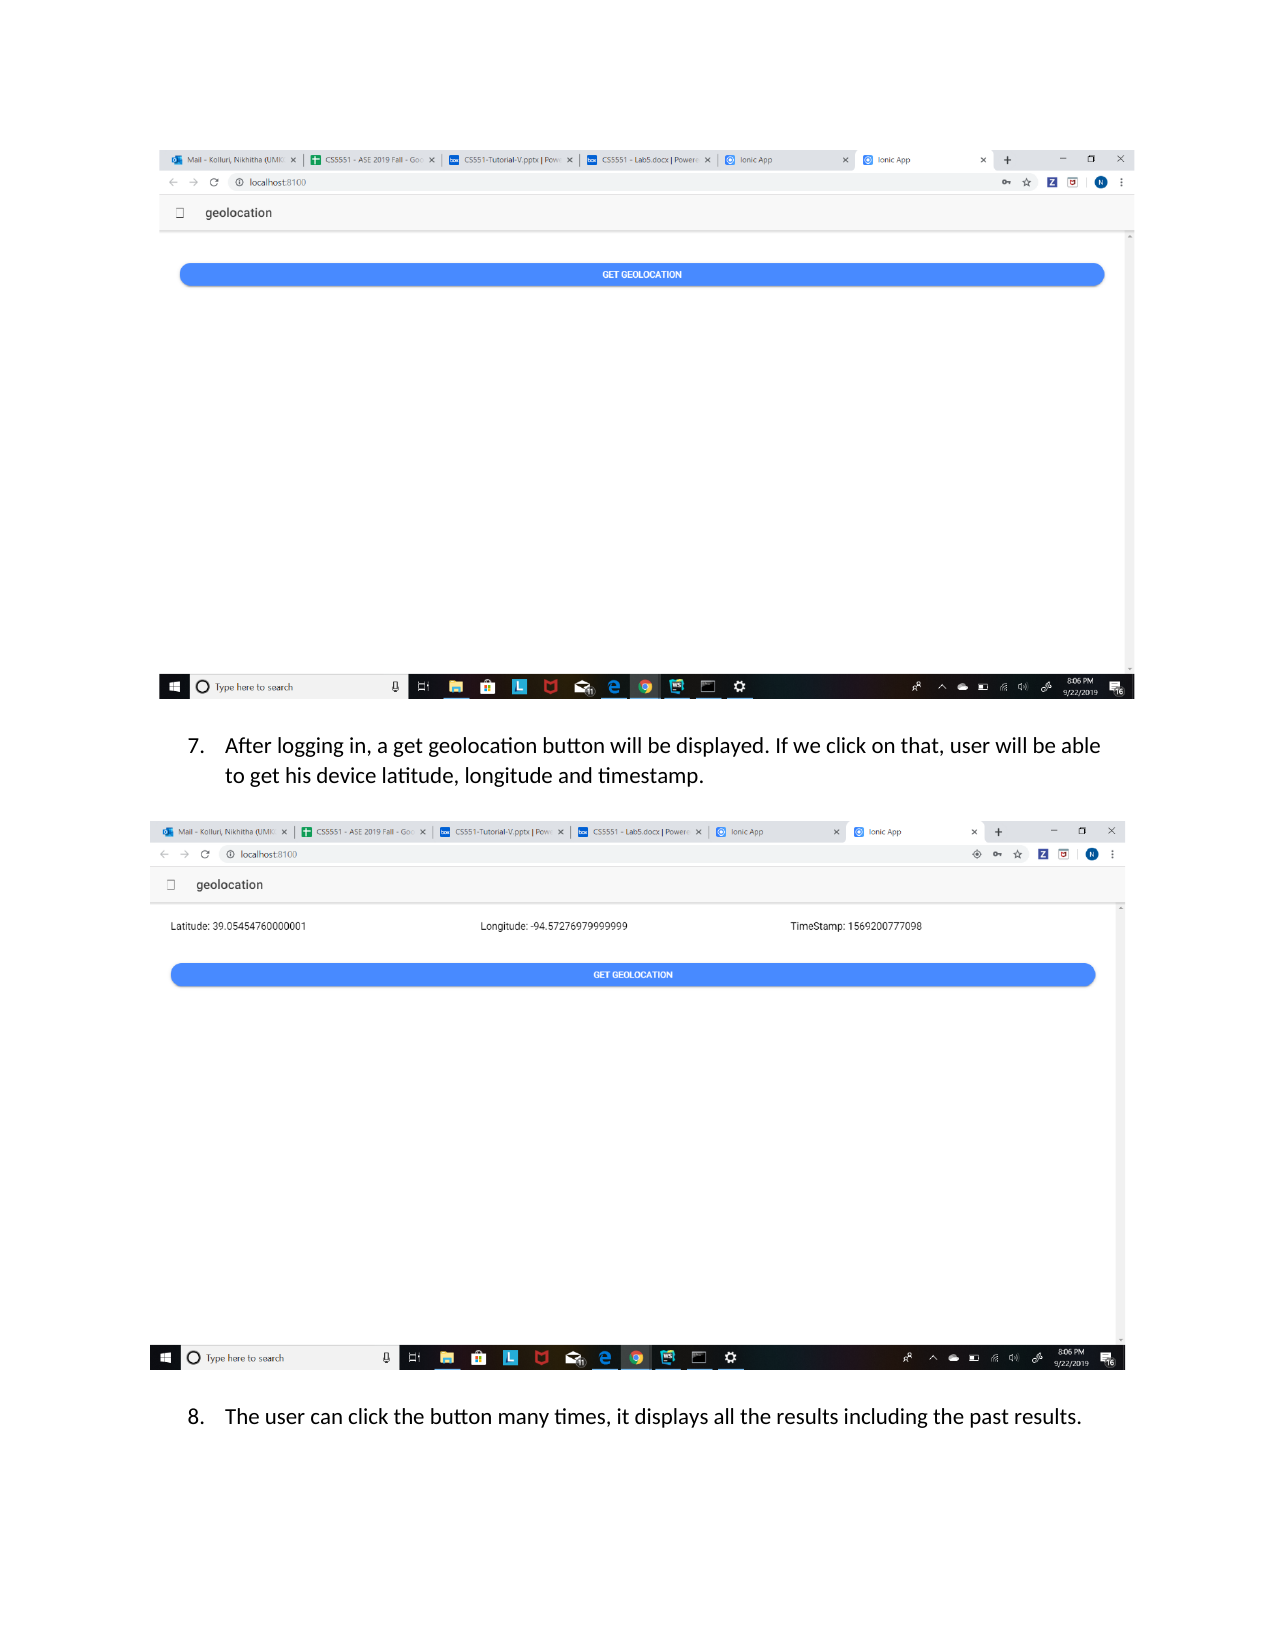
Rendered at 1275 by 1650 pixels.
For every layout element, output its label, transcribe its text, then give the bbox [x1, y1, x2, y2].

picture [159, 150, 1135, 699]
list The user can click the button many times, it displays all the results including the past results. [187, 1402, 1125, 1430]
list After logging in, a get geolocation button will be displayed. If we click on that, user will be able to get his device latitude, longitude and timestamp. [187, 731, 1125, 789]
picture [150, 821, 1125, 1370]
